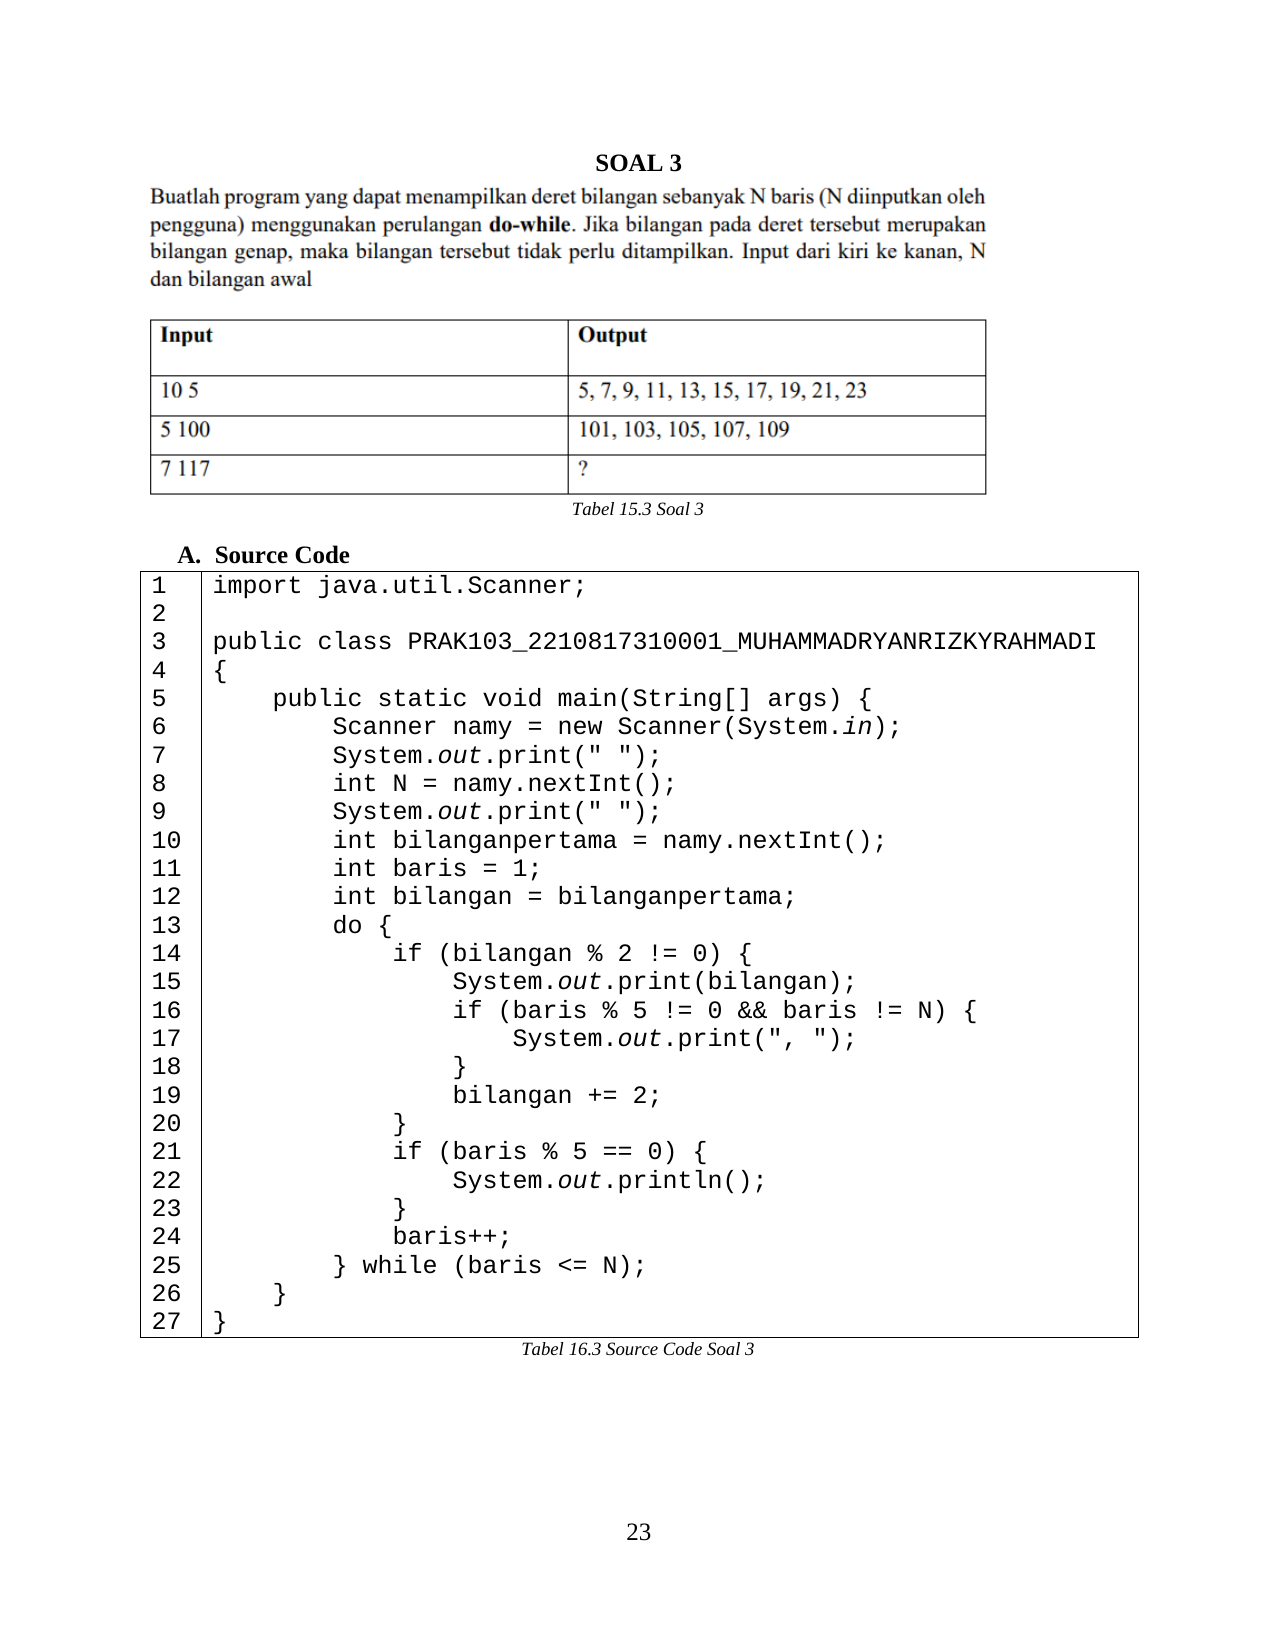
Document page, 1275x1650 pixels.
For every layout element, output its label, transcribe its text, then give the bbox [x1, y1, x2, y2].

subtitle Source Code [177, 540, 1137, 569]
table_header import java.util.Scanner; public class PRAK103_2210817310001_MUHAMMADRYANRIZKYRAHMADI { public static void main(String[] args) { Scanner namy = new Scanner(System.in); System.out.print(" "); int N = namy.nextInt(); System.out.print(" "); int bilanganpertama = namy.nextInt(); int baris = 1; int bilangan = bilanganpertama; do { if (bilangan % 2 != 0) { System.out.print(bilangan); if (baris % 5 != 0 && baris != N) { System.out.print(", "); } bilangan += 2; } if (baris % 5 == 0) { System.out.println(); } baris++; } while (baris <= N); } } [202, 572, 1138, 1337]
subtitle SOAL 3 [139, 148, 1137, 177]
picture [139, 179, 1002, 498]
table_header 1 2 3 4 5 6 7 8 9 10 11 12 13 14 15 16 17 18 19 20 21 22 23 24 25 26 27 [141, 572, 201, 1337]
